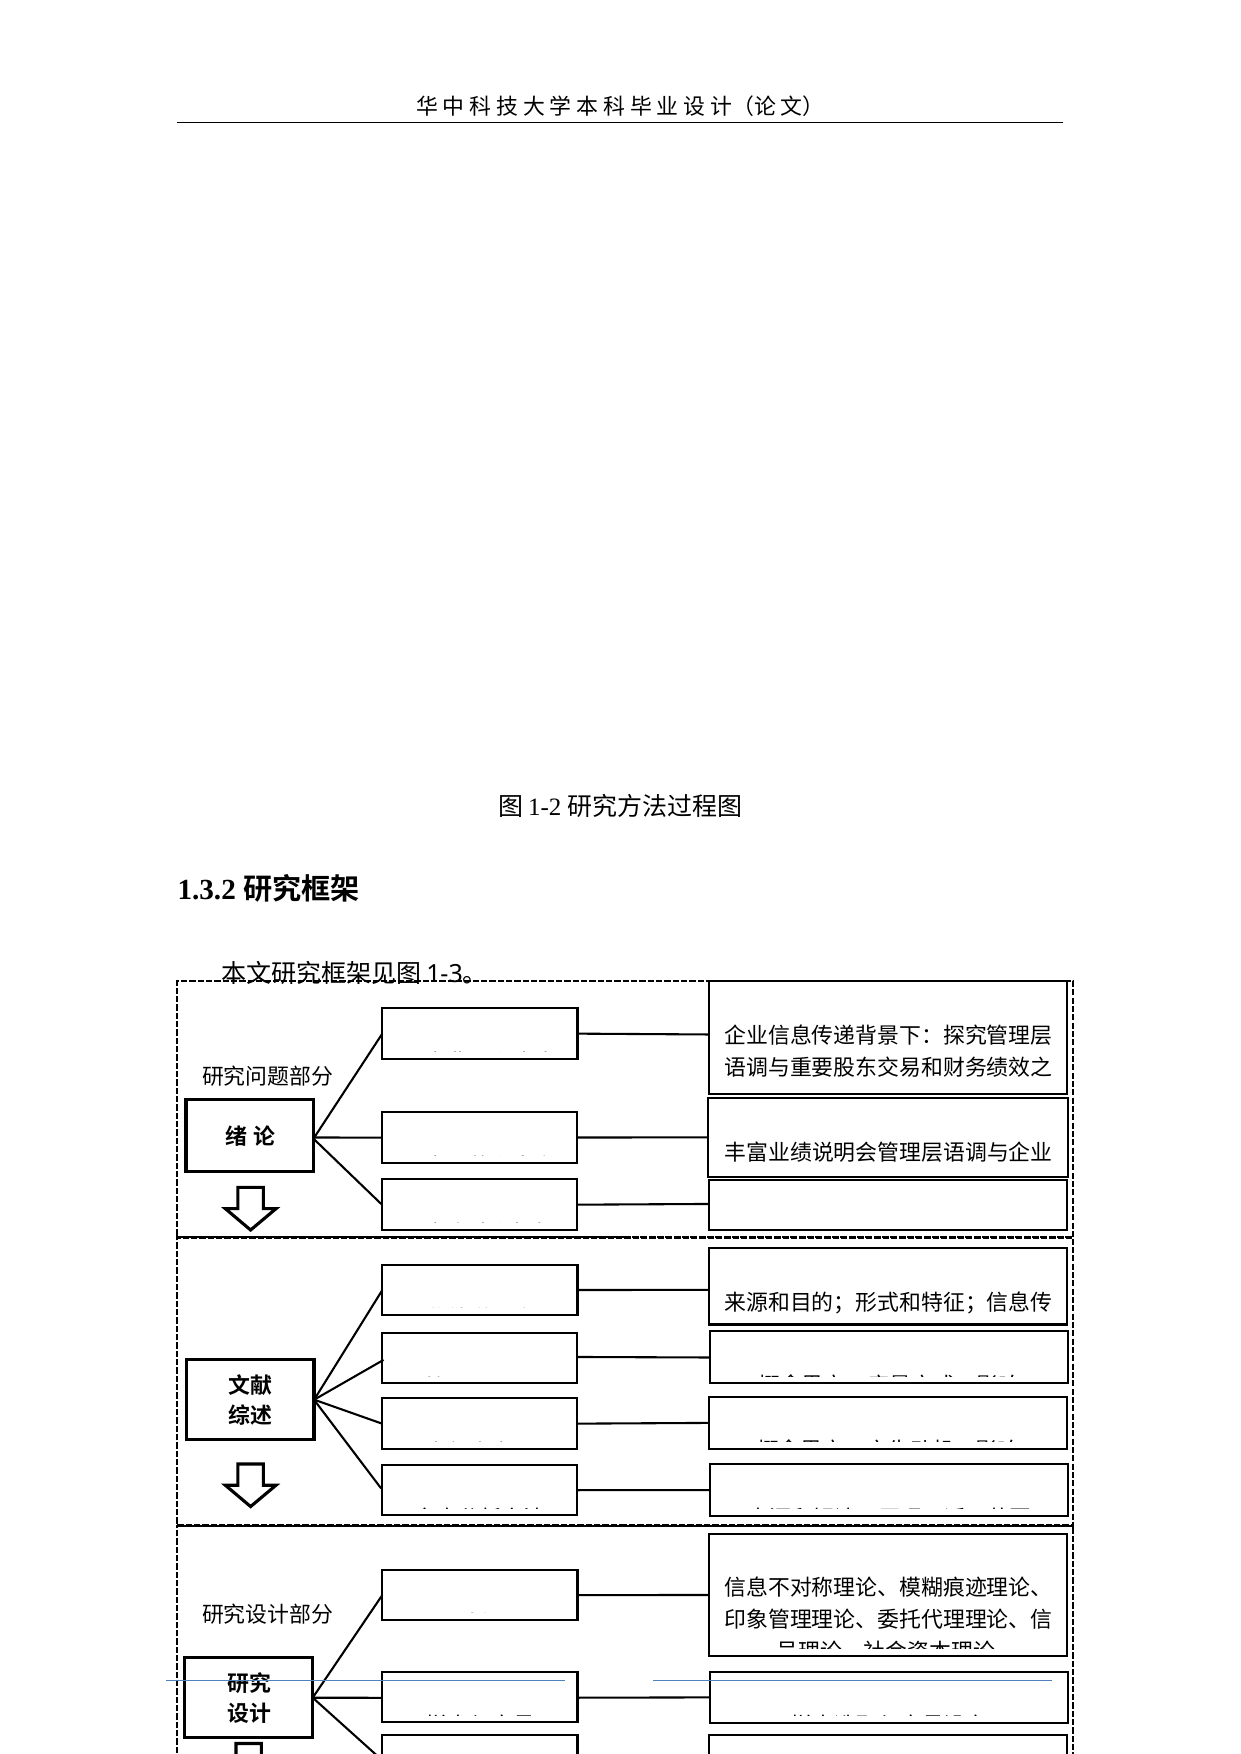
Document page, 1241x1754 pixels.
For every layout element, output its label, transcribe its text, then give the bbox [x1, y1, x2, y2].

text 1.3.2 研究框架 [177, 855, 1063, 920]
text 图1-2 研究方法过程图 [177, 772, 1063, 837]
text 本文研究框架见图1-3。 [177, 940, 1063, 1005]
